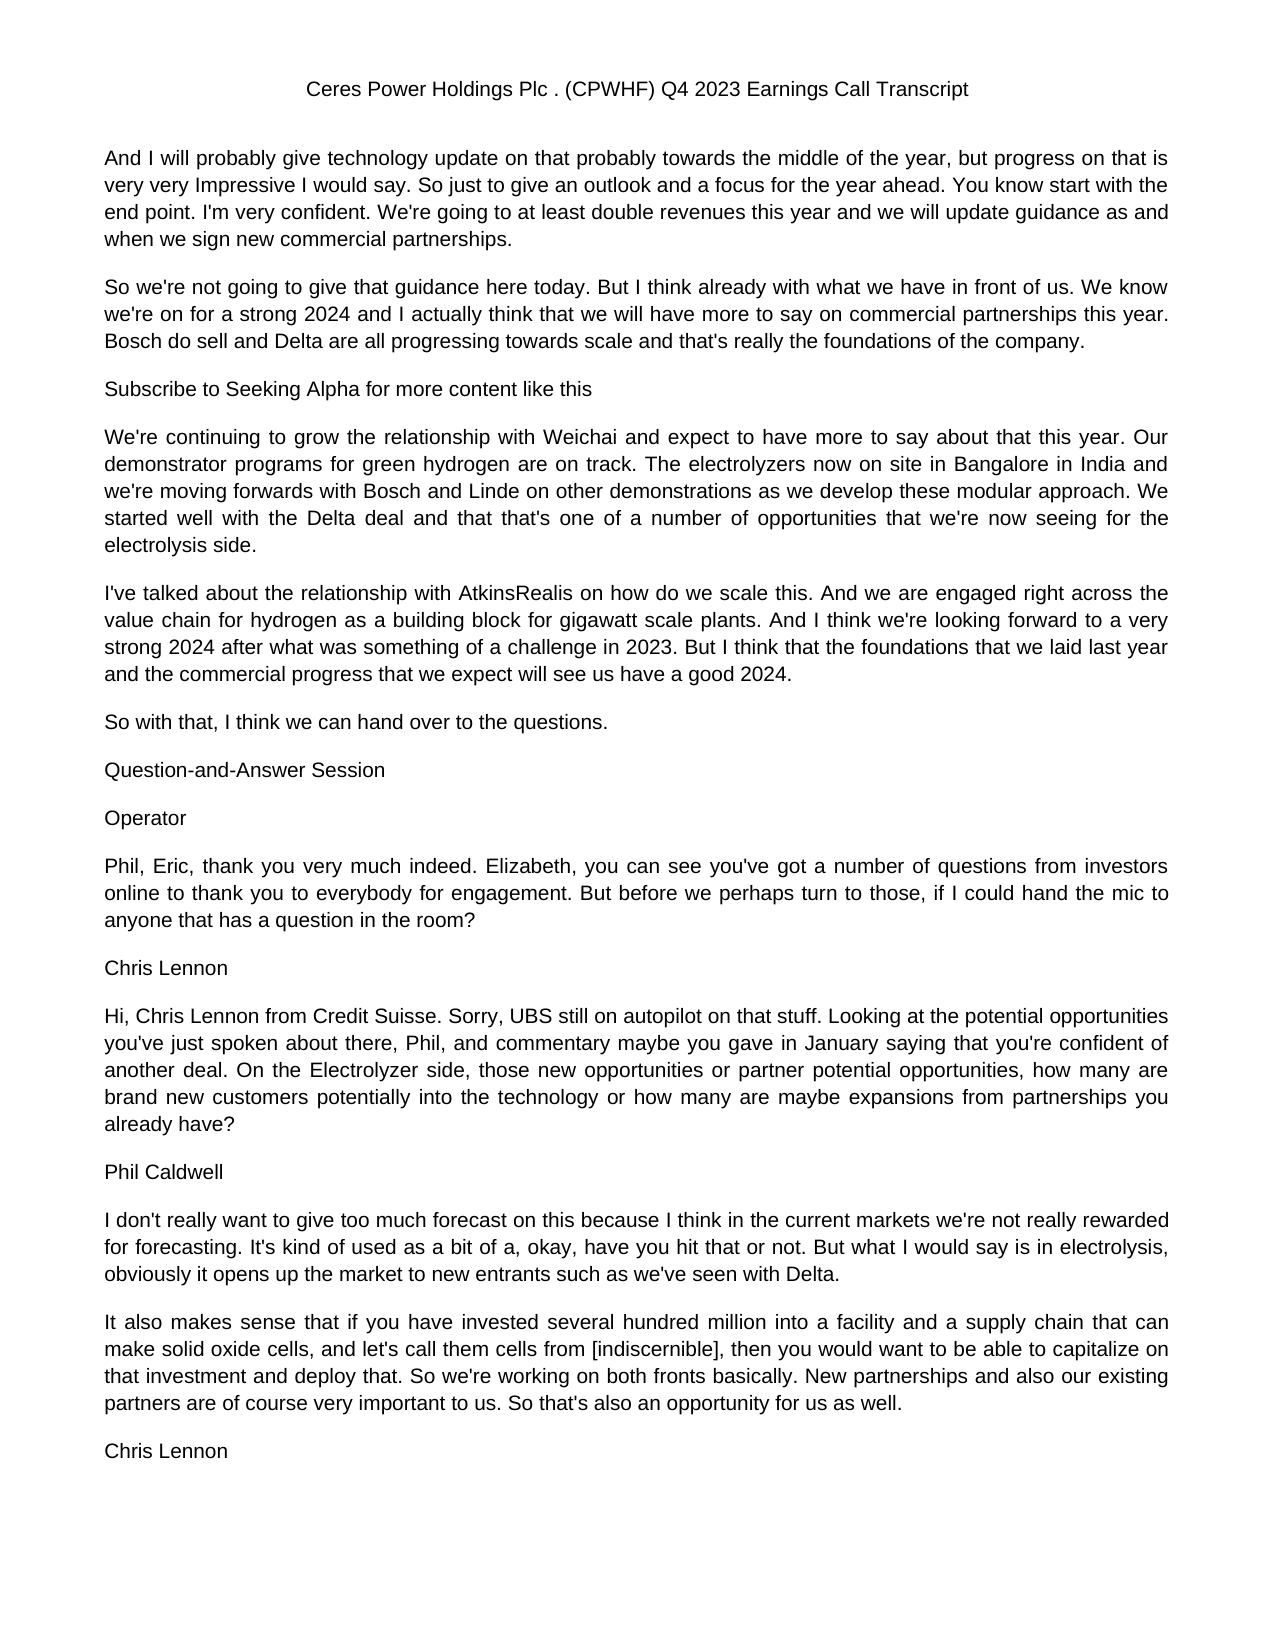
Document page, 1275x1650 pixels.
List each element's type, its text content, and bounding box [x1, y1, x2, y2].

text I don't really want to give too much forecast on this because I think in the current markets we're not really rewarded for forecasting. It's kind of used as a bit of a, okay, have you hit that or not. But what I would say is in electrolysis, obviously it opens up the market to new entrants such as we've seen with Delta. [104, 1205, 1171, 1286]
text So we're not going to give that guidance here today. But I think already with what we have in front of us. We know we're on for a strong 2024 and I actually think that we will have more to say on commercial partnerships this year. Bosch do sell and Delta are all progressing towards scale and that's really the foundations of the company. [104, 271, 1171, 353]
text Operator [104, 803, 1171, 830]
text We're continuing to grow the relationship with Weichai and expect to have more to say about that this year. Our demonstrator programs for green hydrogen are on track. The electrolyzers now on site in Bangalore in India and we're moving forwards with Bosch and Linde on other demonstrations as we develop these modular approach. We started well with the Delta deal and that that's one of a number of opportunities that we're now seeing for the electrolysis side. [104, 421, 1171, 557]
text Phil Caldwell [104, 1157, 1171, 1184]
text Chris Lennon [104, 1436, 1171, 1463]
text Question-and-Answer Session [104, 755, 1171, 782]
text Phil, Eric, thank you very much indeed. Elizabeth, you can see you've got a number of questions from investors online to thank you to everybody for engagement. But before we perhaps turn to those, if I could hand the mic to anyone that has a question in the room? [104, 851, 1171, 932]
text I've talked about the relationship with AtkinsRealis on how do we scale this. And we are engaged right across the value chain for hydrogen as a building block for gigawatt scale plants. And I think we're looking forward to a very strong 2024 after what was something of a challenge in 2023. But I think that the foundations that we laid last year and the commercial progress that we expect will see us have a good 2024. [104, 578, 1171, 686]
text Subscribe to Seeking Alpha for more content like this [104, 373, 1171, 401]
text It also makes sense that if you have invested several hundred million into a facility and a supply chain that can make solid oxide cells, and let's call them cells from [indiscernible], then you would want to be able to capitalize on that investment and deploy that. So we're working on both fronts basically. New partnerships and also our existing partners are of course very important to us. So that's also an opportunity for us as well. [104, 1307, 1171, 1415]
text Hi, Chris Lennon from Credit Suisse. Sorry, UBS still on autopilot on that stuff. Looking at the potential opportunities you've just spoken about there, Phil, and commentary maybe you gave in January saying that you're confident of another deal. On the Electrolyzer side, those new opportunities or partner potential opportunities, how many are brand new customers potentially into the technology or how many are maybe expansions from partnerships you already have? [104, 1001, 1171, 1136]
text And I will probably give technology update on that probably towards the middle of the year, but progress on that is very very Impressive I would say. So just to give an outlook and a focus for the year ahead. You know start with the end point. I'm very confident. We're going to at least double revenues this year and we will update guidance as and when we sign new commercial partnerships. [104, 142, 1171, 251]
text So with that, I think we can hand over to the questions. [104, 707, 1171, 734]
text Chris Lennon [104, 953, 1171, 980]
